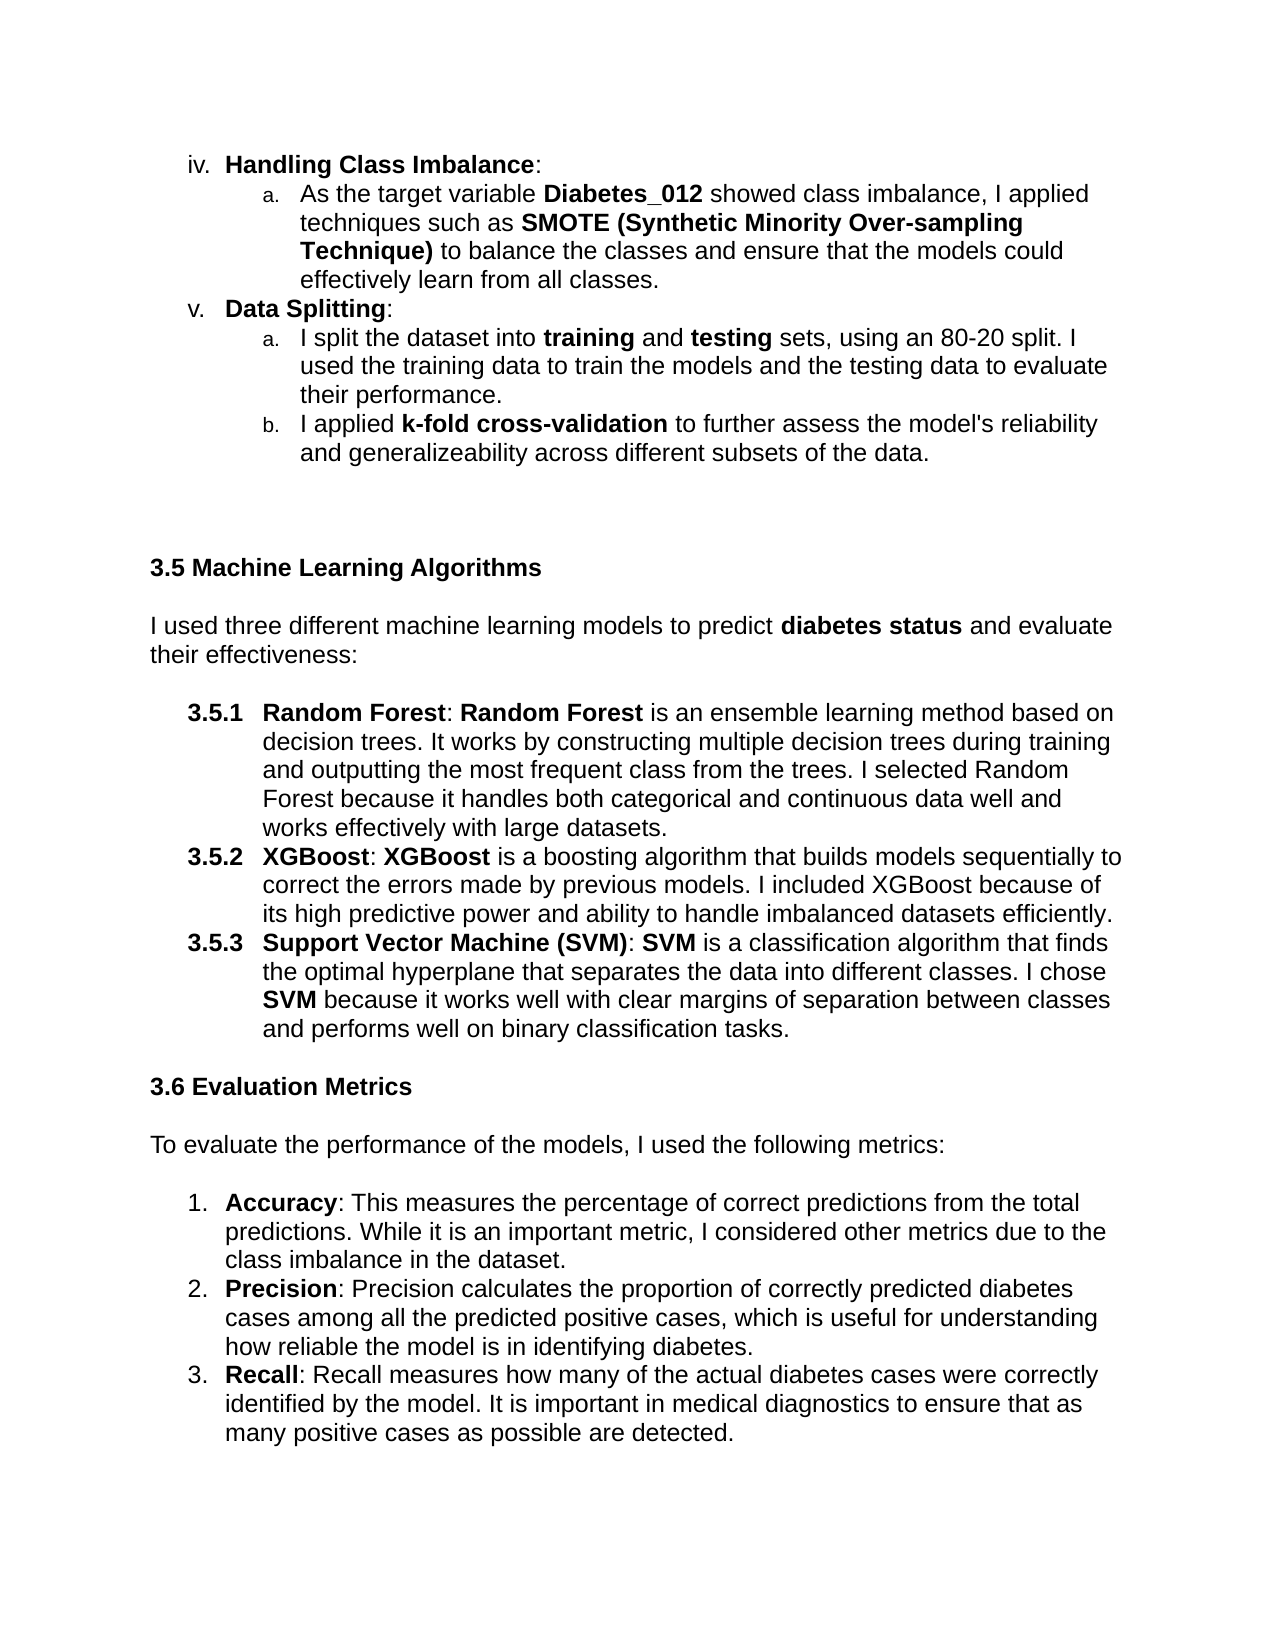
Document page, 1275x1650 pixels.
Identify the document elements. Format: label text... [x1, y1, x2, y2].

text 3.5 Machine Learning Algorithms [150, 553, 1125, 582]
list Accuracy: This measures the percentage of correct predictions from the total predictions. While it is an important metric, I considered other metrics due to the class imbalance in the dataset. [187, 1188, 1125, 1274]
list I split the dataset into training and testing sets, using an 80-20 split. I used the training data to train the models and the testing data to evaluate their performance. [262, 322, 1125, 409]
list Support Vector Machine (SVM): SVM is a classification algorithm that finds the optimal hyperplane that separates the data into different classes. I chose SVM because it works well with clear margins of separation between classes and performs well on binary classification tasks. [187, 928, 1125, 1043]
list XGBoost: XGBoost is a boosting algorithm that builds models sequentially to correct the errors made by previous models. I included XGBoost because of its high predictive power and ability to handle imbalanced datasets efficiently. [187, 842, 1125, 928]
list Handling Class Imbalance: [187, 150, 1125, 179]
text 3.6 Evaluation Metrics [150, 1072, 1125, 1101]
list Precision: Precision calculates the proportion of correctly predicted diabetes cases among all the predicted positive cases, which is useful for understanding how reliable the model is in identifying diabetes. [187, 1274, 1125, 1360]
list Random Forest: Random Forest is an ensemble learning method based on decision trees. It works by constructing multiple decision trees during training and outputting the most frequent class from the trees. I selected Random Forest because it handles both categorical and continuous data well and works effectively with large datasets. [187, 698, 1125, 842]
list Data Splitting: [187, 294, 1125, 322]
text I used three different machine learning models to predict diabetes status and evaluate their effectiveness: [150, 611, 1125, 669]
list Recall: Recall measures how many of the actual diabetes cases were correctly identified by the model. It is important in medical diagnostics to ensure that as many positive cases as possible are detected. [187, 1360, 1125, 1447]
text To evaluate the performance of the models, I used the following metrics: [150, 1130, 1125, 1159]
list I applied k-fold cross-validation to further assess the model's reliability and generalizeability across different subsets of the data. [262, 409, 1125, 466]
list As the target variable Diabetes_012 showed class imbalance, I applied techniques such as SMOTE (Synthetic Minority Over-sampling Technique) to balance the classes and ensure that the models could effectively learn from all classes. [262, 179, 1125, 294]
